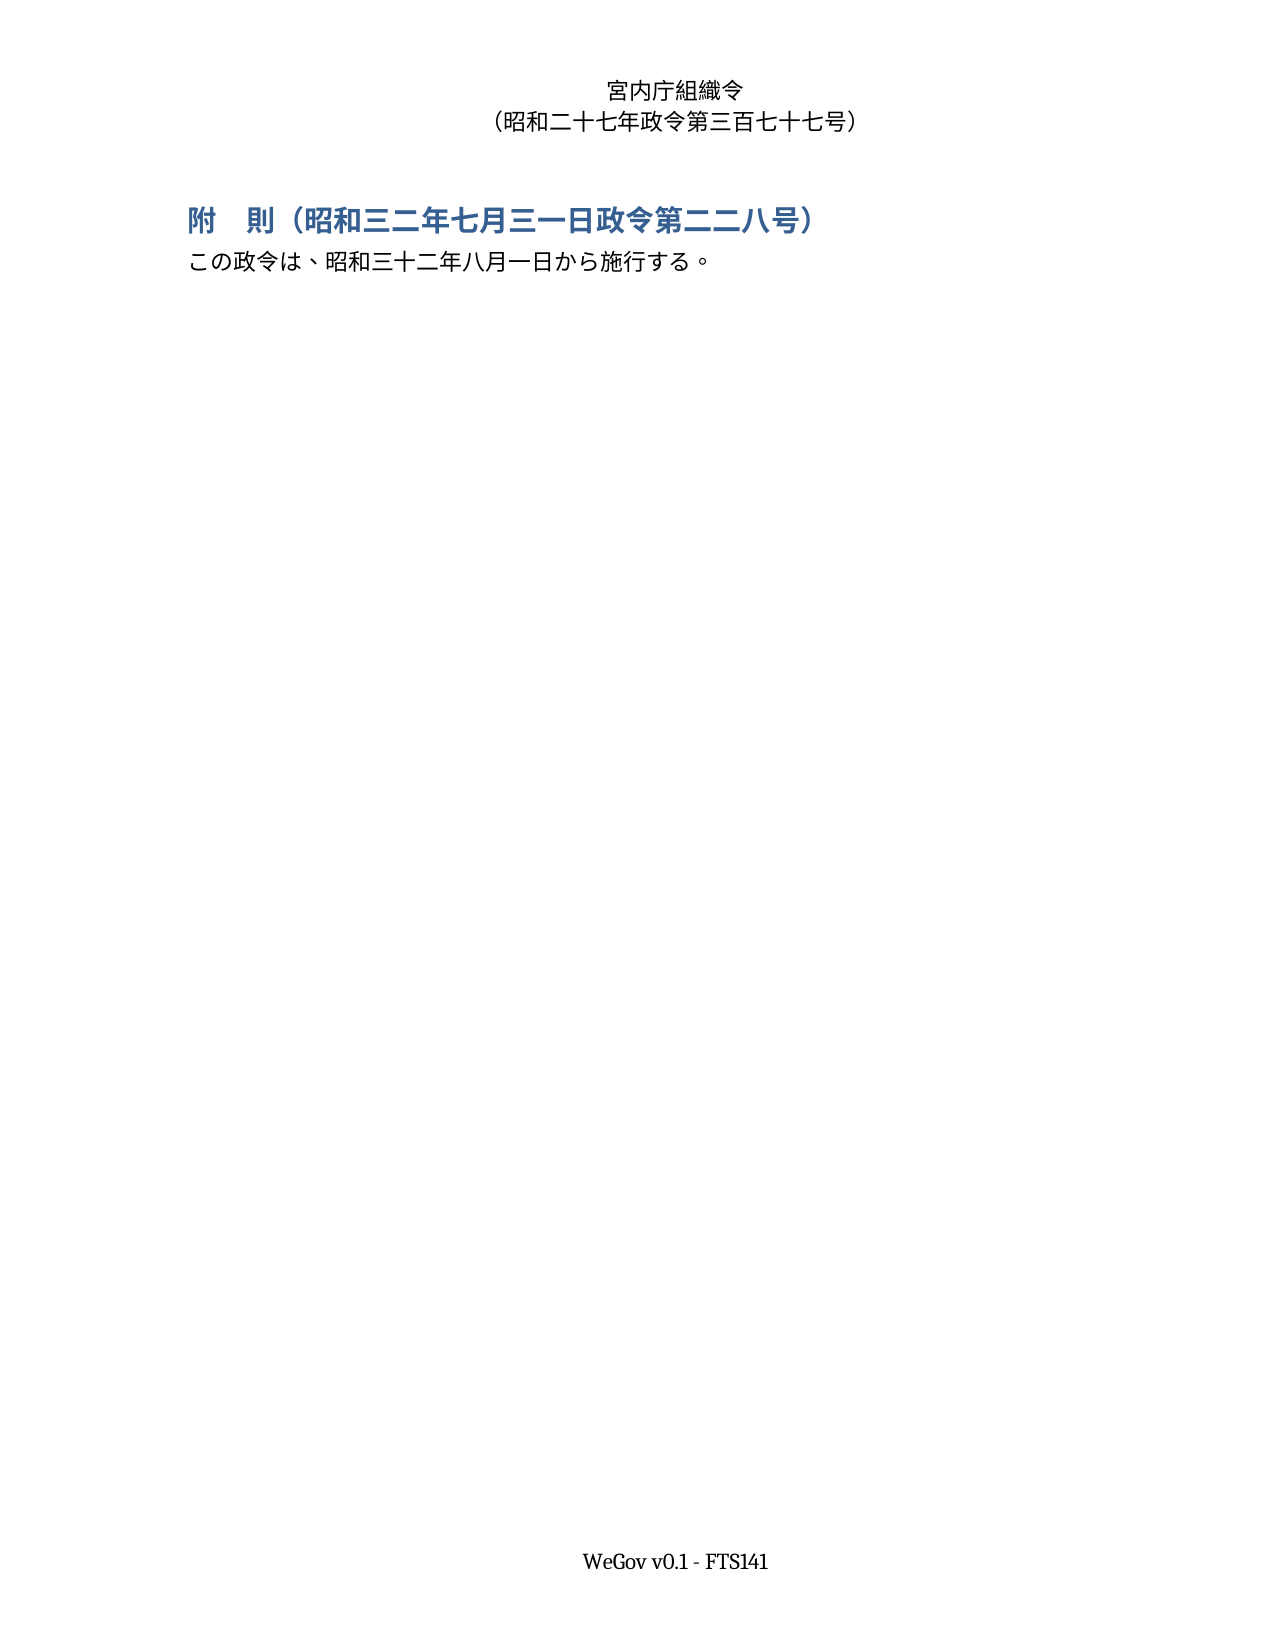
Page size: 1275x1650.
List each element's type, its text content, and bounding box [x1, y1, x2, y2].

text この政令は、昭和三十二年八月一日から施行する。 [187, 246, 1087, 277]
subtitle 附 則（昭和三二年七月三一日政令第二二八号） [187, 200, 1087, 240]
